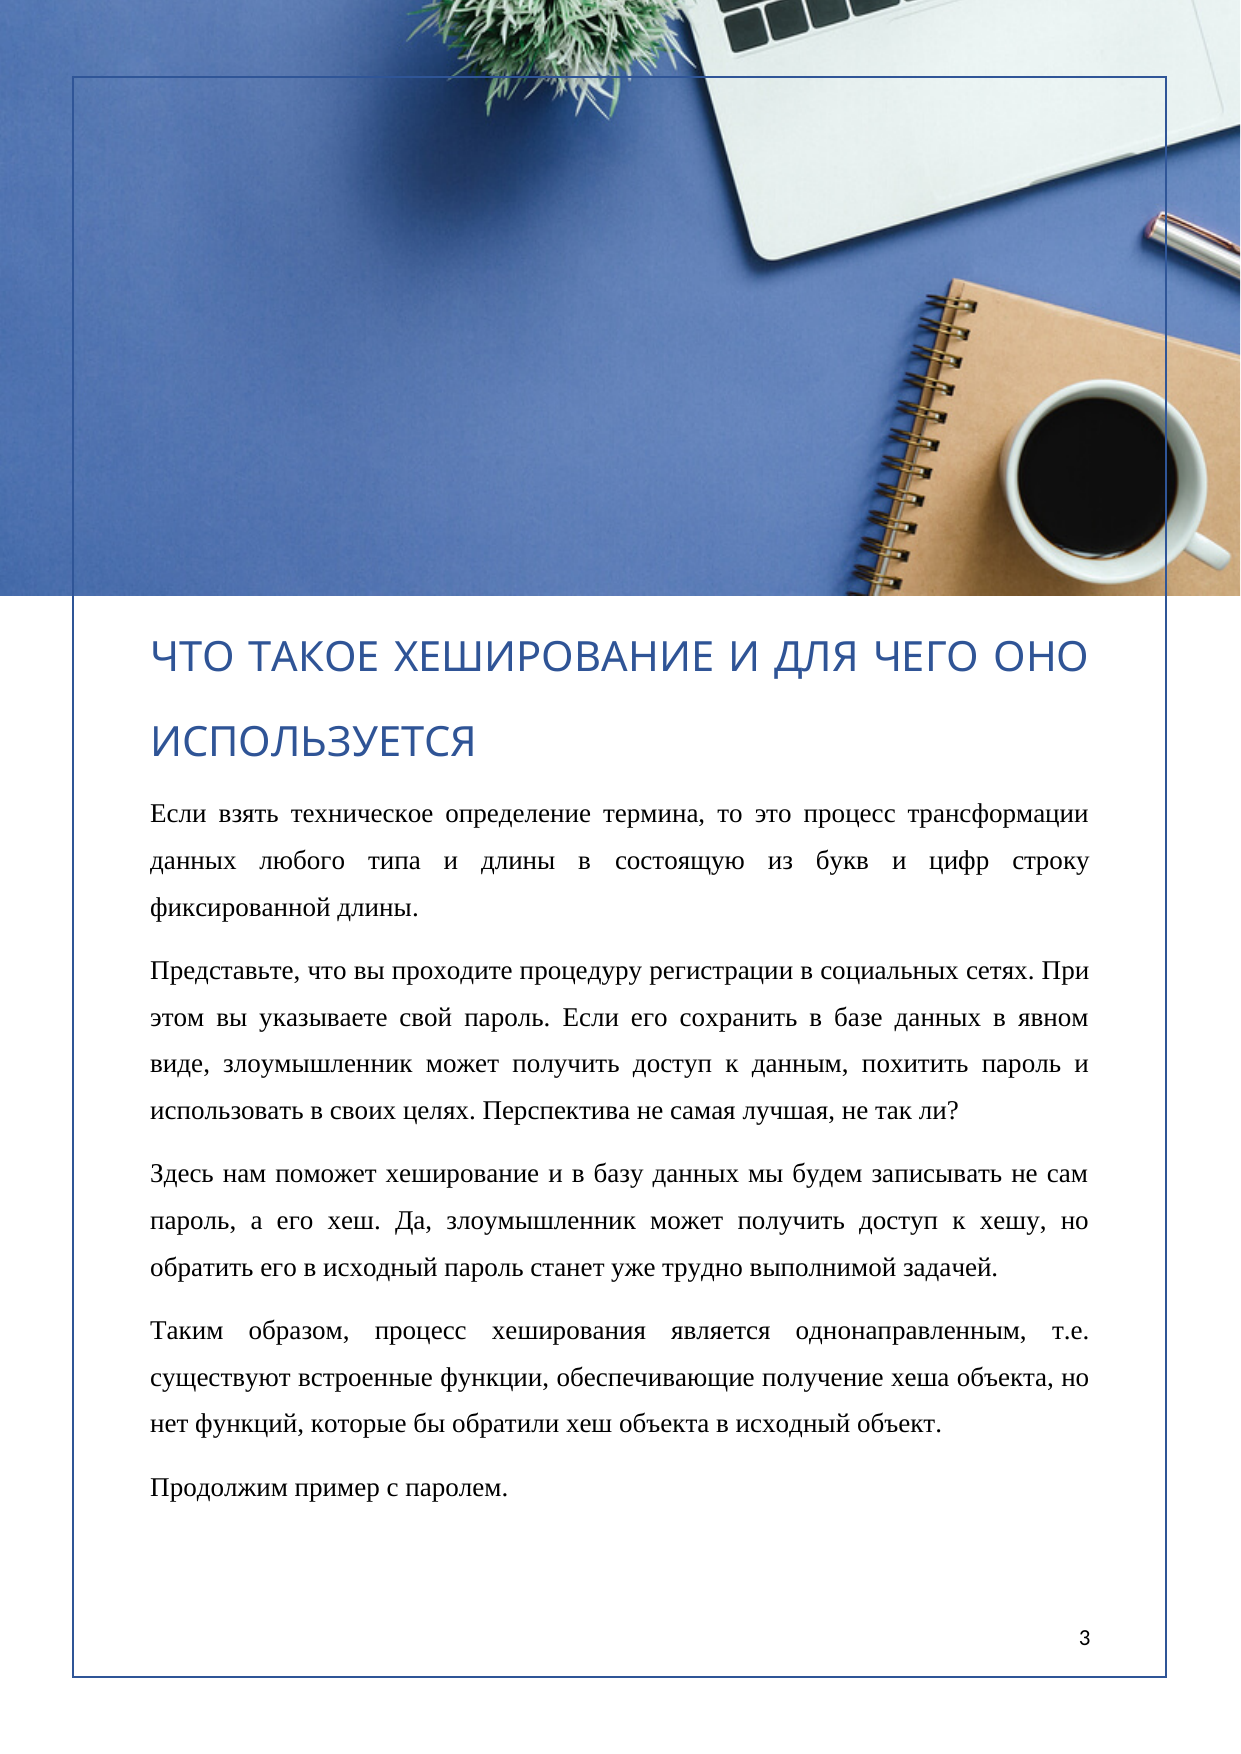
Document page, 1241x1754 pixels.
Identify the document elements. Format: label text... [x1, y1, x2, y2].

picture [0, 0, 1241, 596]
subtitle ЧТО ТАКОЕ ХЕШИРОВАНИЕ И ДЛЯ ЧЕГО ОНО ИСПОЛЬЗУЕТСЯ [150, 627, 1090, 769]
text Если взять техническое определение термина, то это процесс трансформации данных любого типа и длины в состоящую из букв и цифр строку фиксированной длины. [150, 797, 1090, 922]
picture [74, 78, 1165, 596]
text Здесь нам поможет хеширование и в базу данных мы будем записывать не сам пароль, а его хеш. Да, злоумышленник может получить доступ к хешу, но обратить его в исходный пароль станет уже трудно выполнимой задачей. [150, 1157, 1090, 1282]
text Продолжим пример с паролем. [150, 1471, 1090, 1502]
text Представьте, что вы проходите процедуру регистрации в социальных сетях. При этом вы указываете свой пароль. Если его сохранить в базе данных в явном виде, злоумышленник может получить доступ к данным, похитить пароль и использовать в своих целях. Перспектива не самая лучшая, не так ли? [150, 954, 1090, 1125]
text Таким образом, процесс хеширования является однонаправленным, т.е. существуют встроенные функции, обеспечивающие получение хеша объекта, но нет функций, которые бы обратили хеш объекта в исходный объект. [150, 1314, 1090, 1438]
